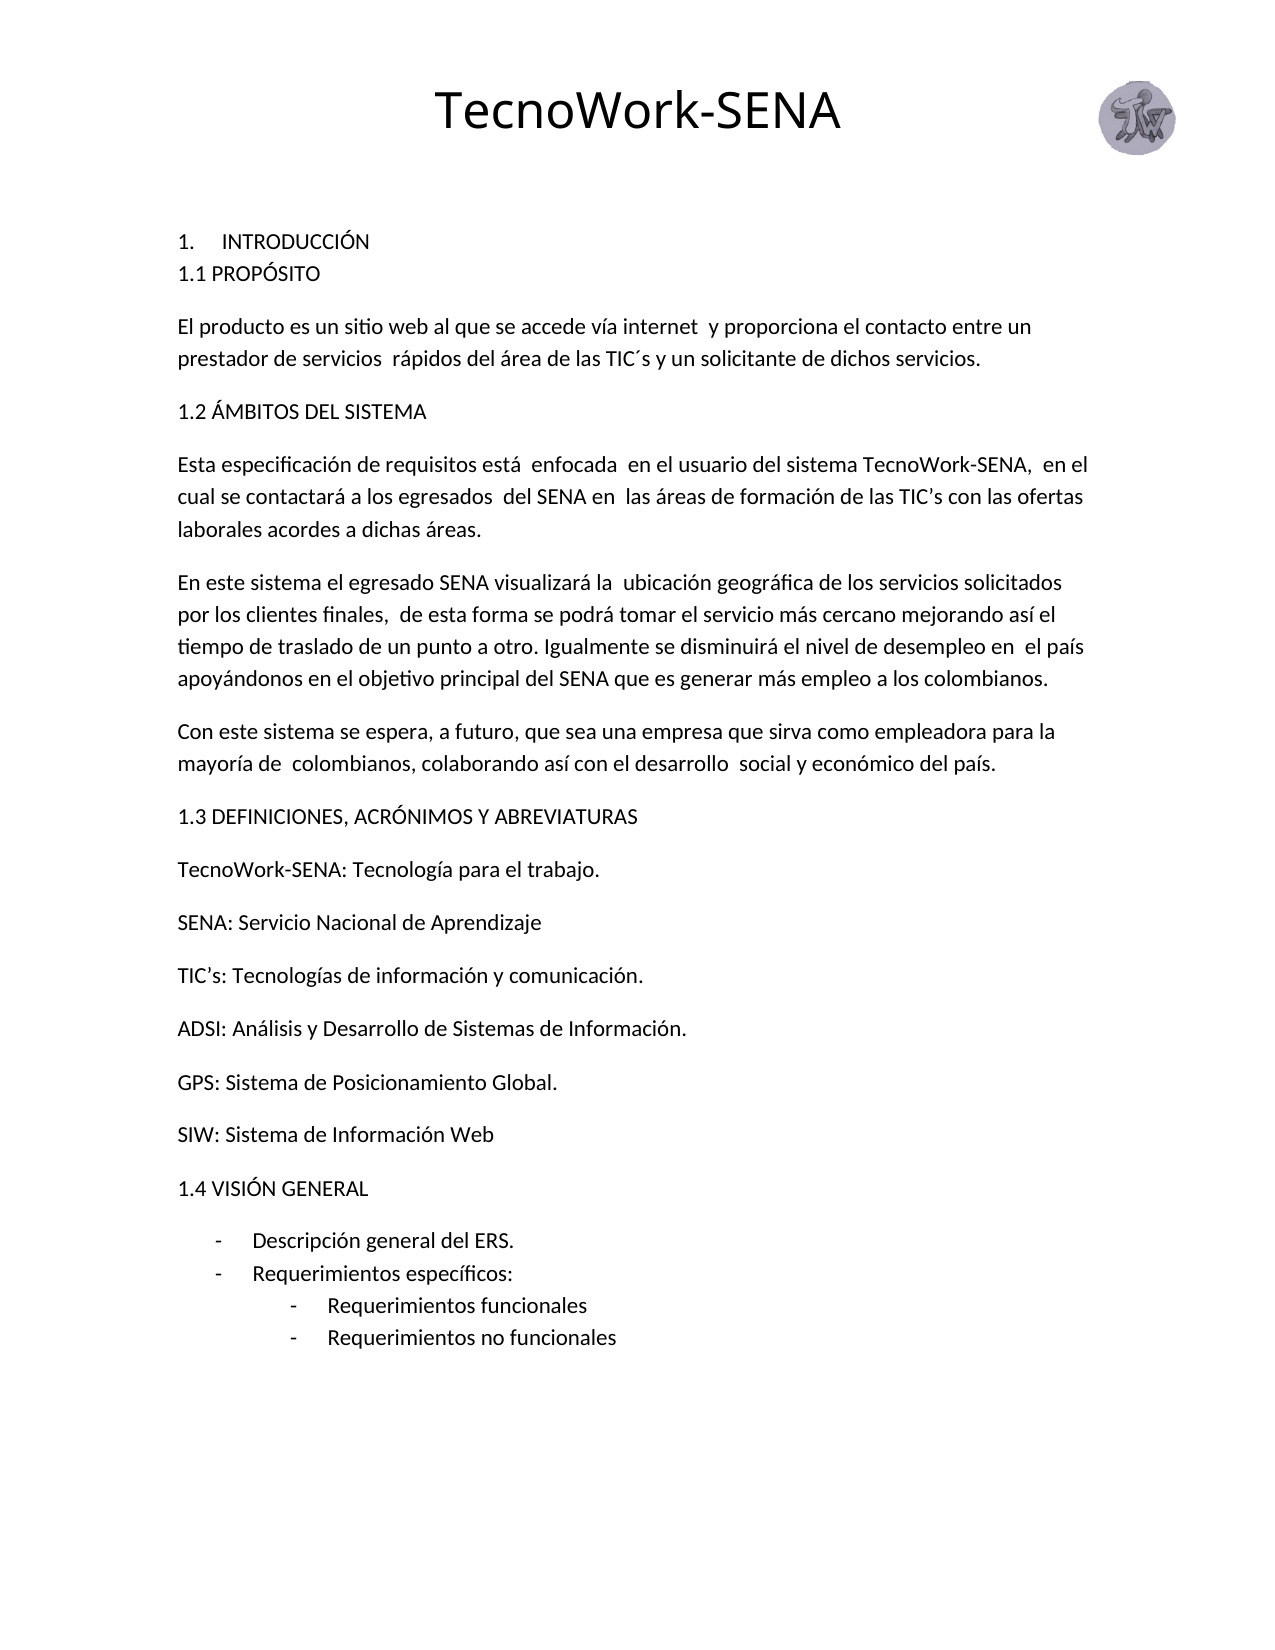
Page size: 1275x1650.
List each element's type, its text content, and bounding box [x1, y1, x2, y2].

text 1.4 VISIÓN GENERAL [177, 1174, 1098, 1202]
picture [1097, 81, 1177, 156]
text Esta especificación de requisitos está enfocada en el usuario del sistema TecnoWork-SENA, en el cual se contactará a los egresados del SENA en las áreas de formación de las TIC’s con las ofertas laborales acordes a dichas áreas. [177, 450, 1098, 543]
text En este sistema el egresado SENA visualizará la ubicación geográfica de los servicios solicitados por los clientes finales, de esta forma se podrá tomar el servicio más cercano mejorando así el tiempo de traslado de un punto a otro. Igualmente se disminuirá el nivel de desempleo en el país apoyándonos en el objetivo principal del SENA que es generar más empleo a los colombianos. [177, 568, 1098, 692]
text 1.3 DEFINICIONES, ACRÓNIMOS Y ABREVIATURAS [177, 802, 1098, 831]
list Requerimientos funcionales [290, 1291, 1098, 1319]
text 1.1 PROPÓSITO [177, 259, 1098, 287]
text SIW: Sistema de Información Web [177, 1121, 1098, 1149]
text Con este sistema se espera, a futuro, que sea una empresa que sirva como empleadora para la mayoría de colombianos, colaborando así con el desarrollo social y económico del país. [177, 717, 1098, 777]
text SENA: Servicio Nacional de Aprendizaje [177, 908, 1098, 937]
text GPS: Sistema de Posicionamiento Global. [177, 1068, 1098, 1096]
list Requerimientos específicos: [215, 1259, 1098, 1287]
text TecnoWork-SENA: Tecnología para el trabajo. [177, 856, 1098, 883]
text 1.2 ÁMBITOS DEL SISTEMA [177, 397, 1098, 425]
text TIC’s: Tecnologías de información y comunicación. [177, 962, 1098, 989]
list Requerimientos no funcionales [290, 1323, 1098, 1351]
text ADSI: Análisis y Desarrollo de Sistemas de Información. [177, 1014, 1098, 1043]
list INTRODUCCIÓN [177, 227, 1098, 255]
text El producto es un sitio web al que se accede vía internet y proporciona el contacto entre un prestador de servicios rápidos del área de las TIC´s y un solicitante de dichos servicios. [177, 312, 1098, 372]
list Descripción general del ERS. [215, 1227, 1098, 1255]
